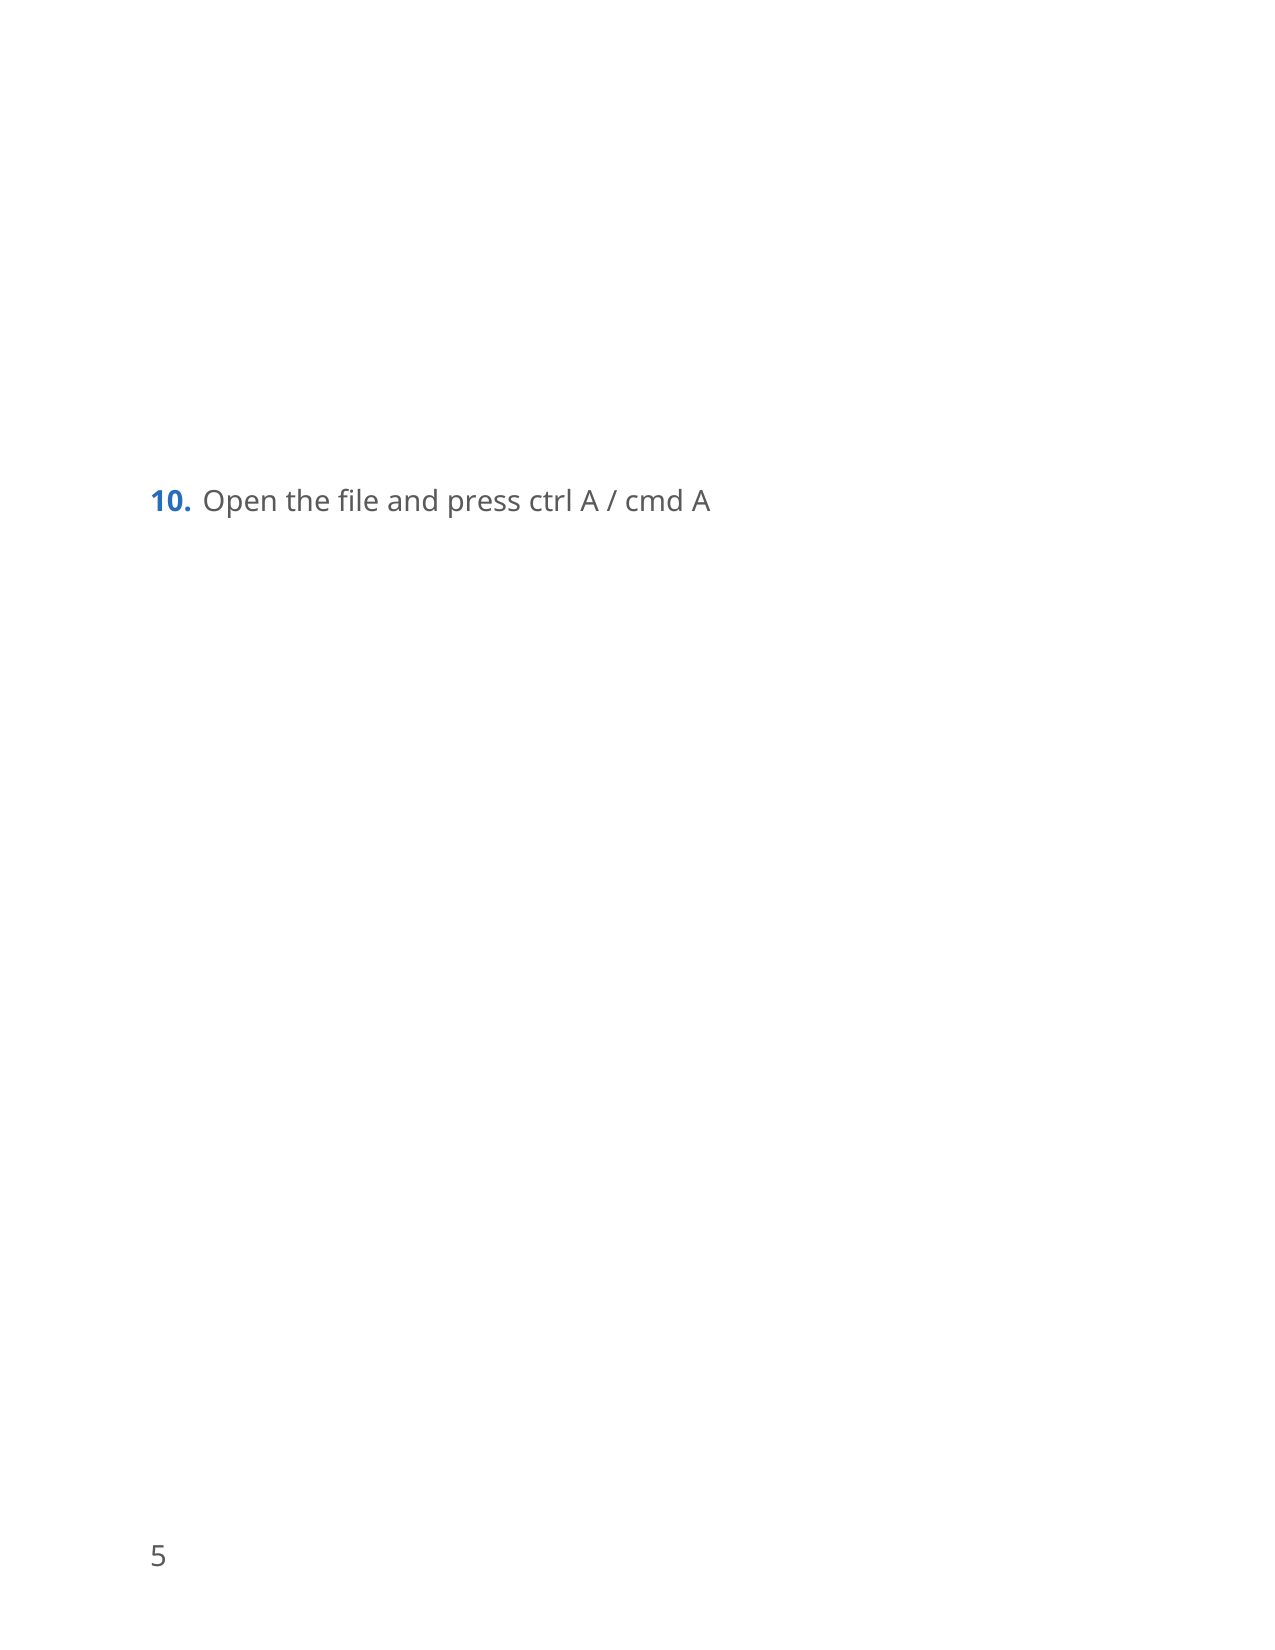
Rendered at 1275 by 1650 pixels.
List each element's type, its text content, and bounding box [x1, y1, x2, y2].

list Open the file and press ctrl A / cmd A [150, 481, 1125, 520]
